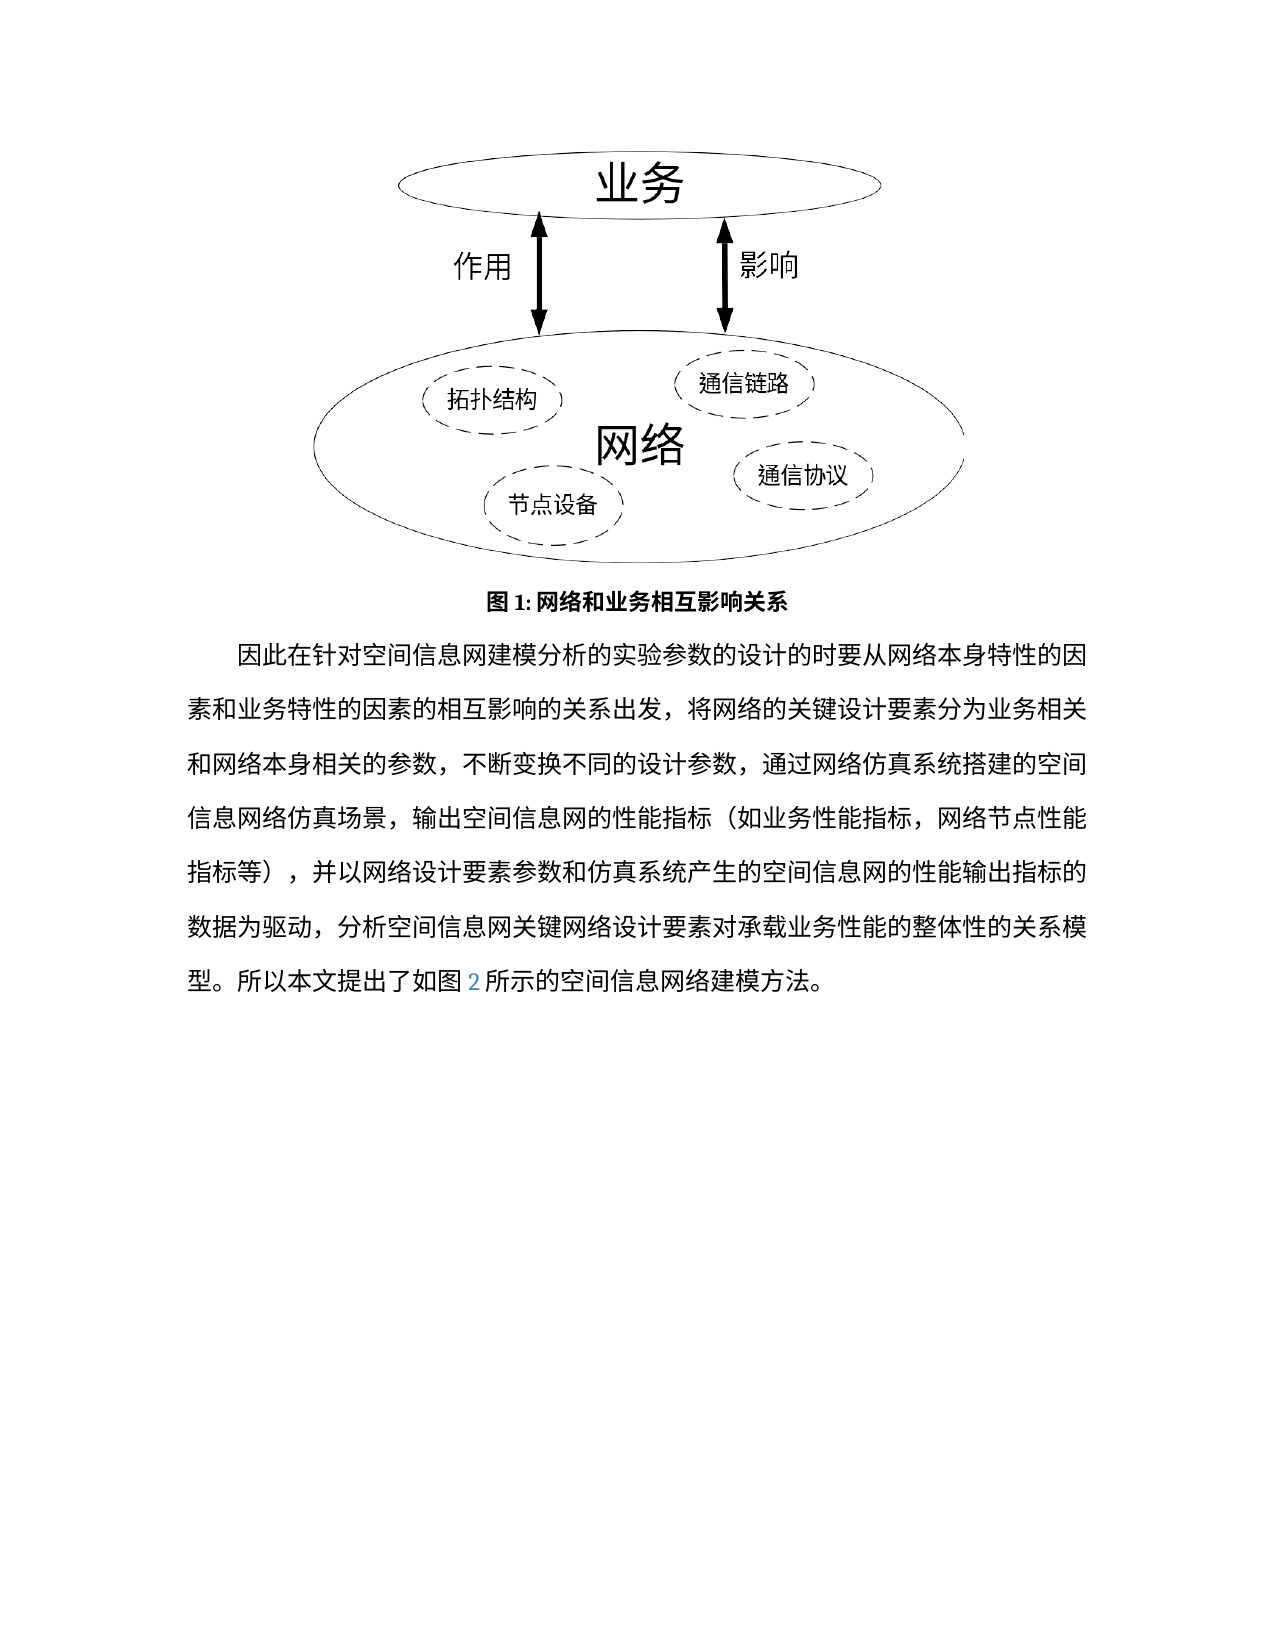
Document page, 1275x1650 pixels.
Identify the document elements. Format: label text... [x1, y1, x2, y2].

text 图 1: 网络和业务相互影响关系 [187, 583, 1087, 617]
text 因此在针对空间信息网建模分析的实验参数的设计的时要从网络本身特性的因素和业务特性的因素的相互影响的关系出发，将网络的关键设计要素分为业务相关和网络本身相关的参数，不断变换不同的设计参数，通过网络仿真系统搭建的空间信息网络仿真场景，输出空间信息网的性能指标（如业务性能指标，网络节点性能指标等），并以网络设计要素参数和仿真系统产生的空间信息网的性能输出指标的数据为驱动，分析空间信息网关键网络设计要素对承载业务性能的整体性的关系模型。所以本文提出了如图 2所示的空间信息网络建模方法。 [187, 635, 1087, 998]
